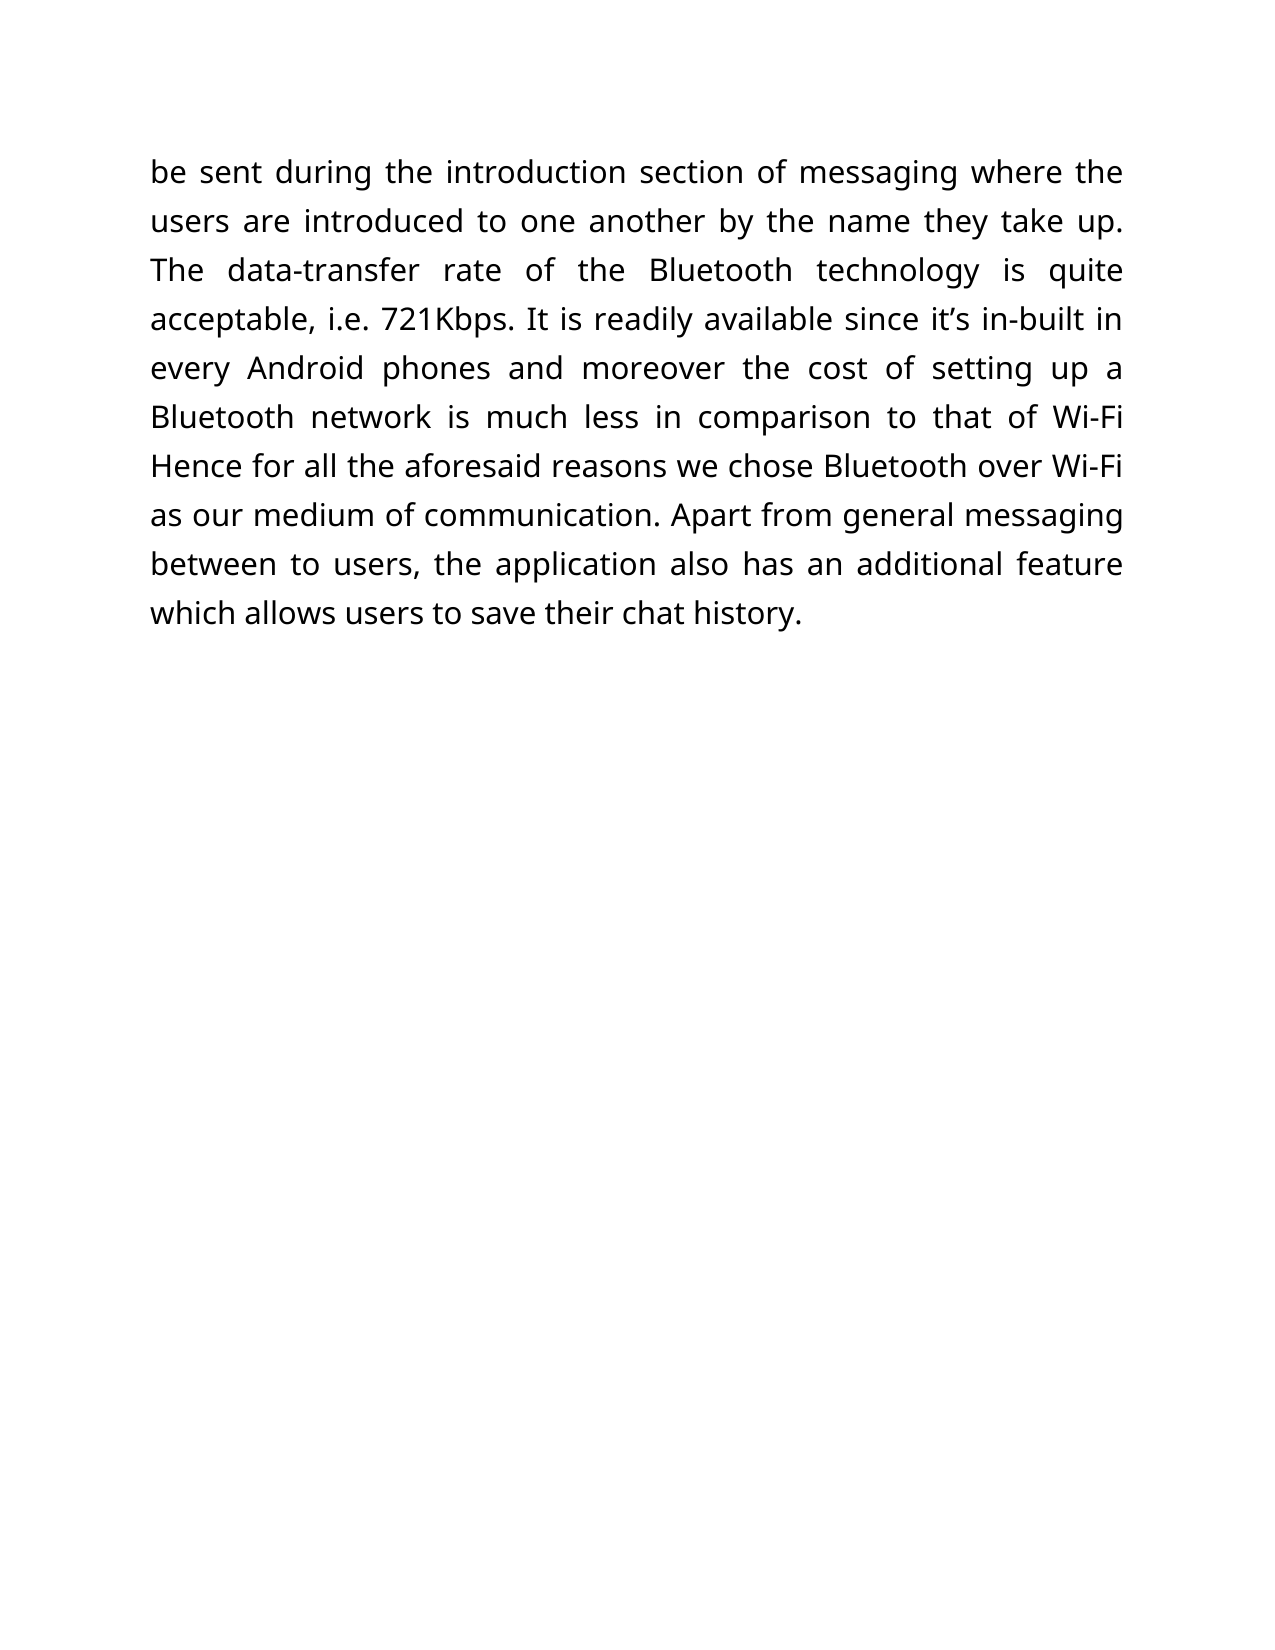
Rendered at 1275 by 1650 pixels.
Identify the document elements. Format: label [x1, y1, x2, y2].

text [150, 150, 1125, 633]
